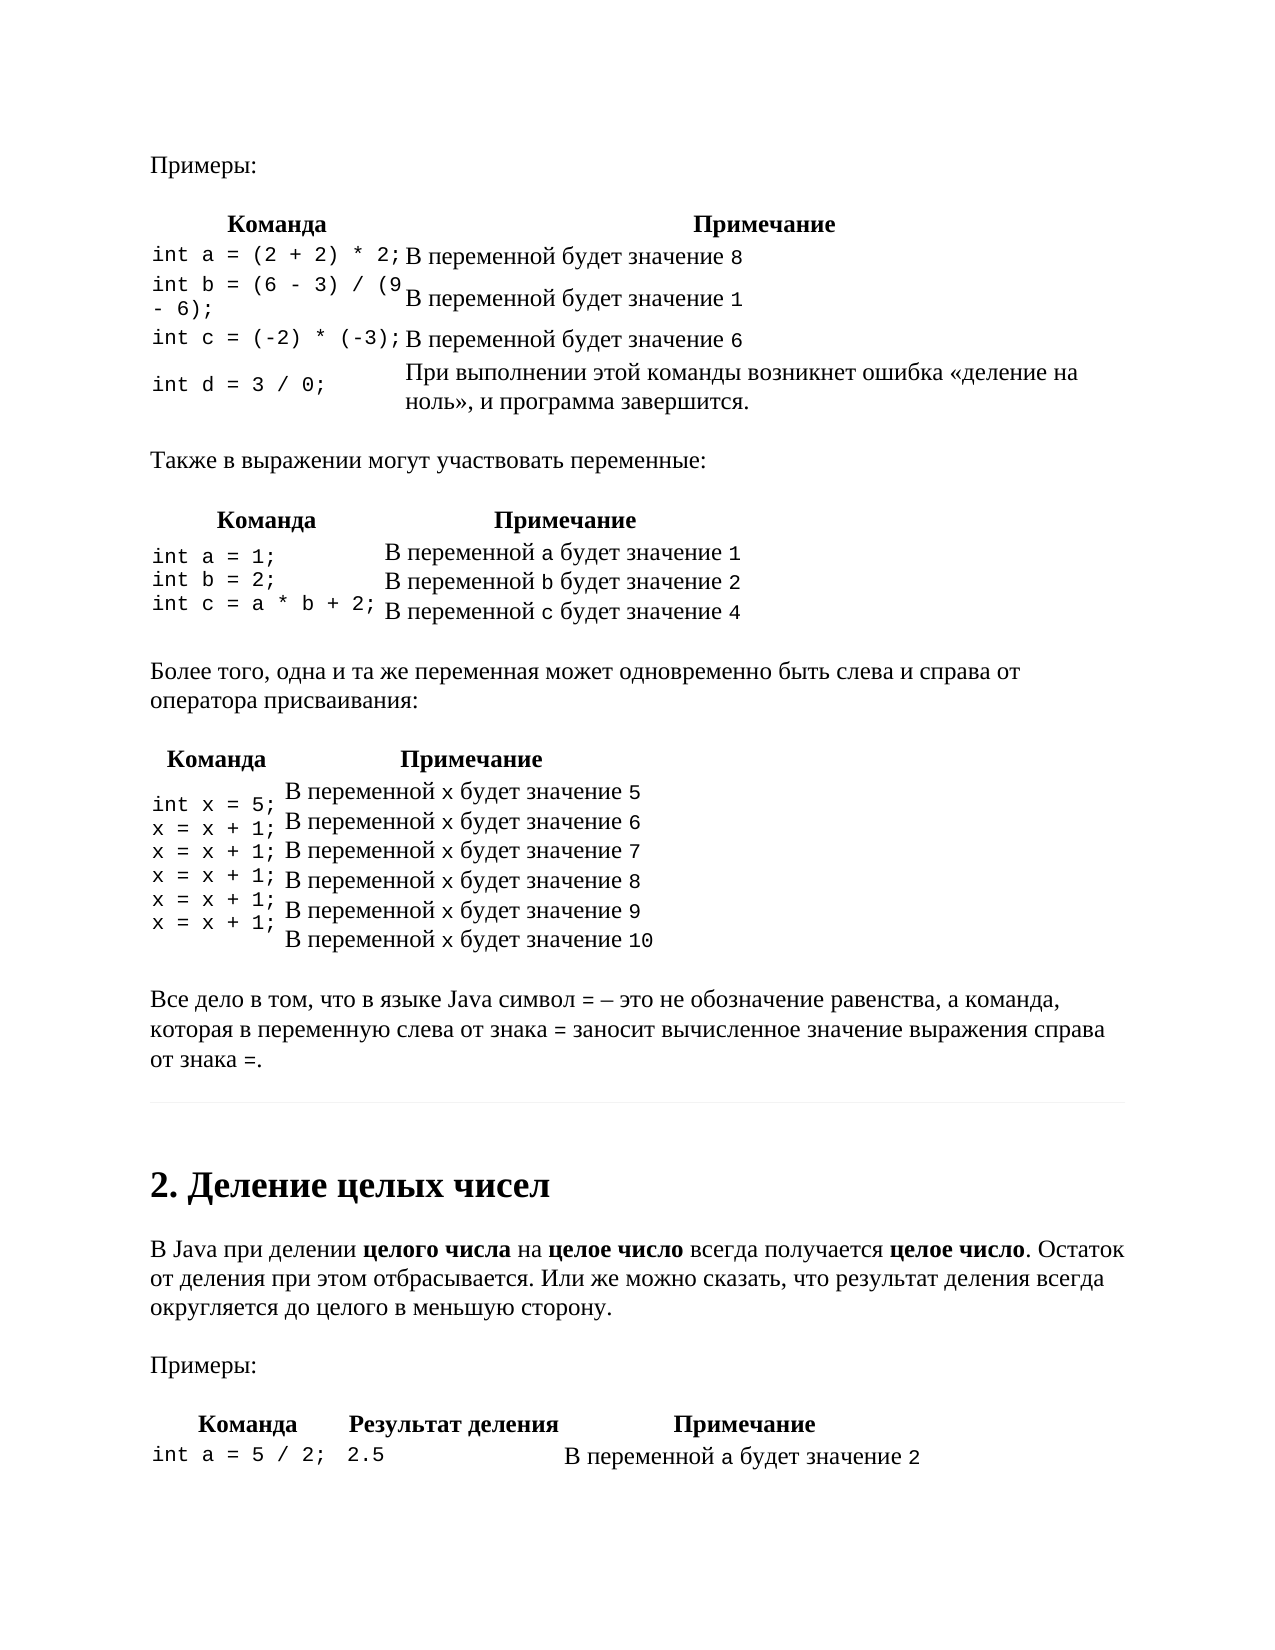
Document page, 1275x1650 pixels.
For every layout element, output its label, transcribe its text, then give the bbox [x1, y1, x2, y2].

text Также в выражении могут участвовать переменные: [150, 445, 1125, 474]
text Примеры: [150, 150, 1125, 179]
text 2. Деление целых чисел [150, 1162, 1125, 1205]
text Примеры: [150, 1350, 1125, 1379]
table_header Команда [150, 743, 283, 775]
table_header Примечание [563, 1408, 927, 1440]
table_cell int d = 3 / 0; [150, 356, 403, 416]
table_header Результат деления [345, 1408, 562, 1440]
table_cell В переменной x будет значение 5 В переменной x будет значение 6 В переменной x будет значение 7 В переменной x будет значение 8 В переменной x будет значение 9 В переменной x будет значение 10 [283, 775, 660, 955]
table_cell int a = (2 + 2) * 2; [150, 240, 403, 272]
table_header Примечание [283, 743, 660, 775]
table_cell int x = 5; x = x + 1; x = x + 1; x = x + 1; x = x + 1; x = x + 1; [150, 775, 283, 955]
table_cell int a = 5 / 2; [150, 1440, 345, 1472]
table_header Команда [150, 1408, 345, 1440]
table_cell В переменной будет значение 6 [404, 323, 1125, 356]
table_header Примечание [404, 208, 1125, 240]
table_header Команда [150, 503, 383, 535]
table_cell При выполнении этой команды возникнет ошибка «деление на ноль», и программа завершится. [404, 356, 1125, 416]
table_cell int a = 1; int b = 2; int c = a * b + 2; [150, 535, 383, 627]
table_cell 2.5 [345, 1440, 562, 1472]
table_cell int c = (-2) * (-3); [150, 323, 403, 356]
table_cell В переменной будет значение 1 [404, 273, 1125, 323]
table_cell В переменной будет значение 8 [404, 240, 1125, 272]
table_cell int b = (6 - 3) / (9 - 6); [150, 273, 403, 323]
text Более того, одна и та же переменная может одновременно быть слева и справа от оператора присваивания: [150, 656, 1125, 714]
table_cell В переменной a будет значение 2 [563, 1440, 927, 1472]
table_header Команда [150, 208, 403, 240]
text В Java при делении целого числа на целое число всегда получается целое число. Остаток от деления при этом отбрасывается. Или же можно сказать, что результат деления всегда округляется до целого в меньшую сторону. [150, 1234, 1125, 1321]
table_header Примечание [383, 503, 747, 535]
text Все дело в том, что в языке Java символ = – это не обозначение равенства, а команда, которая в переменную слева от знака = заносит вычисленное значение выражения справа от знака =. [150, 984, 1125, 1073]
table_cell В переменной a будет значение 1 В переменной b будет значение 2 В переменной c будет значение 4 [383, 535, 747, 627]
